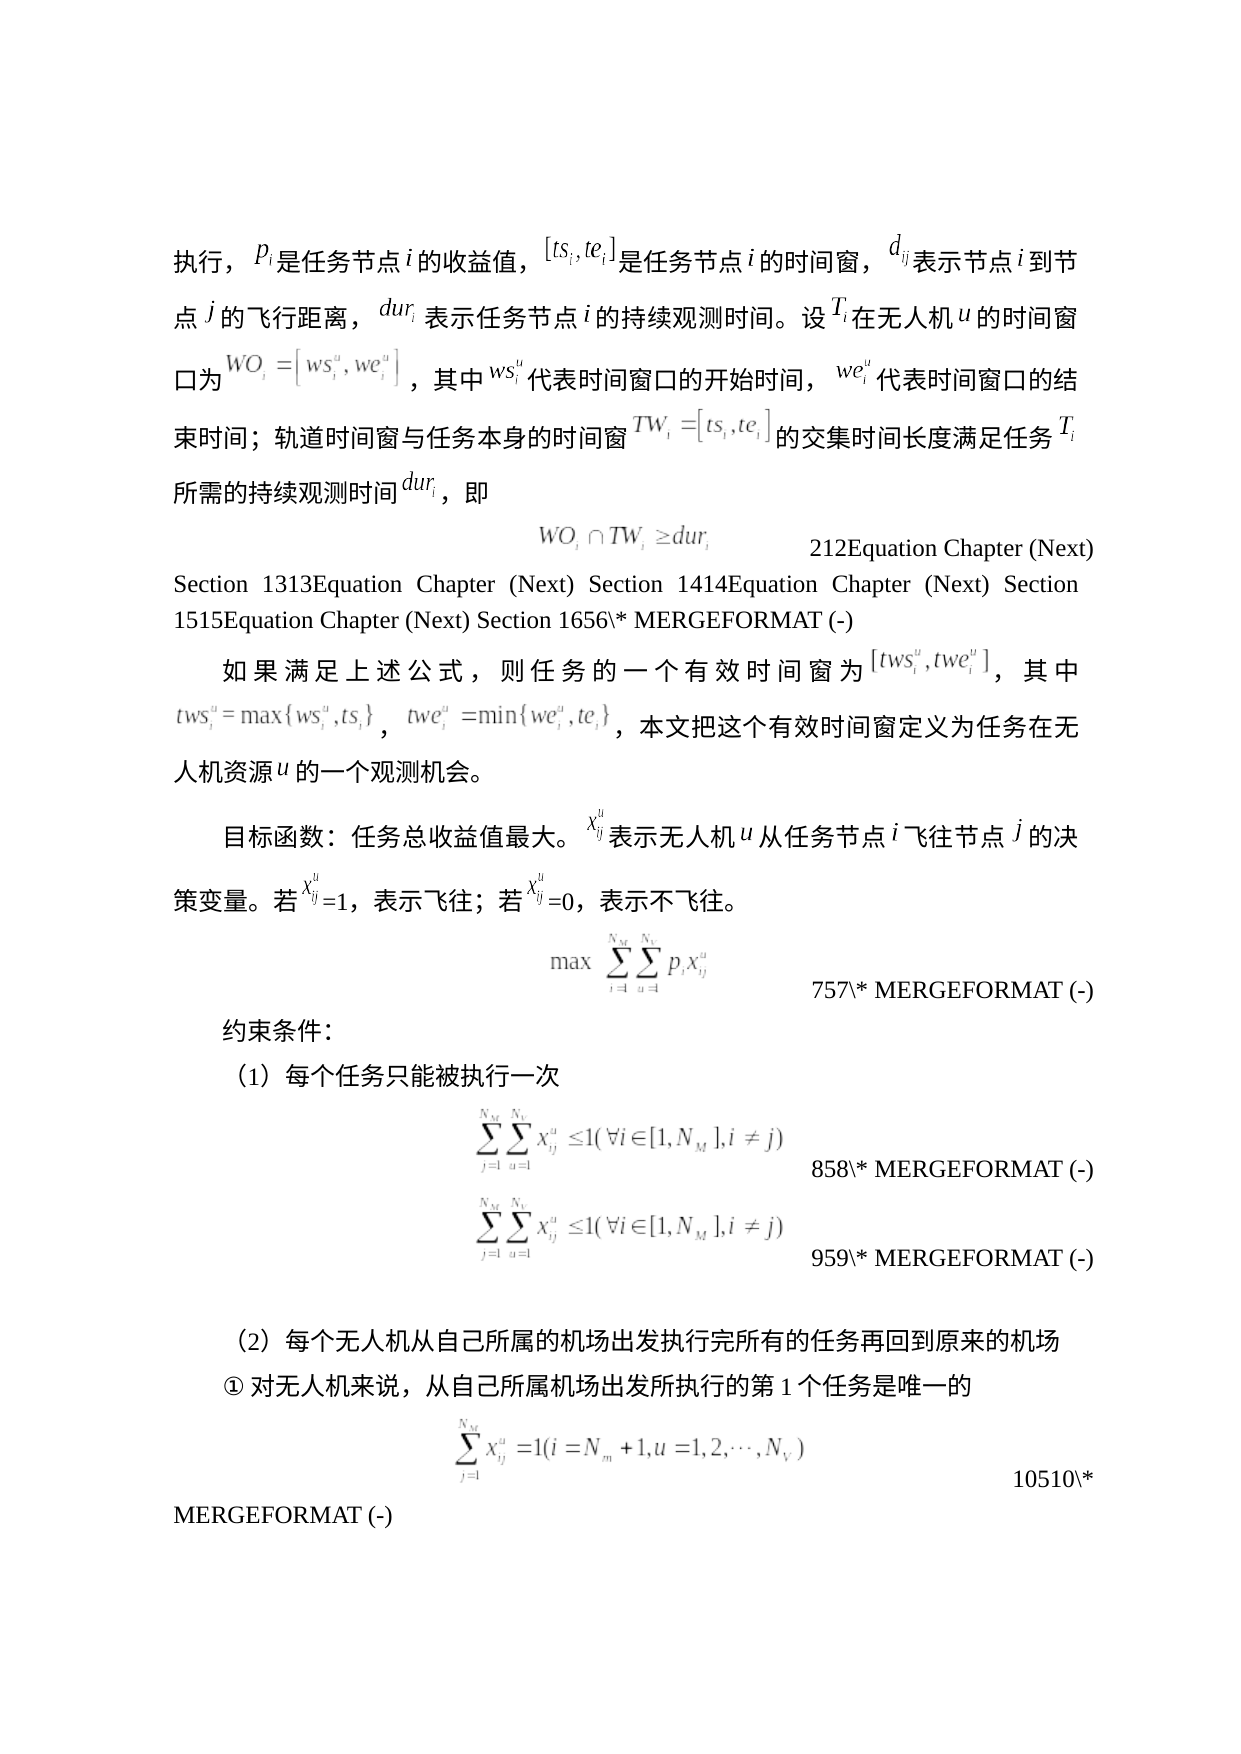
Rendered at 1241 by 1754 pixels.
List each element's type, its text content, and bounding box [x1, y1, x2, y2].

text （2）每个无人机从自己所属的机场出发执行完所有的任务再回到原来的机场 [173, 1321, 1079, 1357]
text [173, 225, 1079, 510]
text 约束条件： [173, 1011, 1079, 1048]
text ①对无人机来说，从自己所属机场出发所执行的第1个任务是唯一的 [173, 1366, 1079, 1403]
text 如果满足上述公式，则任务的一个有效时间窗为，其中，，本文把这个有效时间窗定义为任务在无人机资源的一个观测机会。 [173, 641, 1079, 789]
text 目标函数：任务总收益值最大。表示无人机从任务节点飞往节点的决策变量。若=1，表示飞往；若=0，表示不飞往。 [173, 798, 1079, 918]
text （1）每个任务只能被执行一次 [173, 1057, 1079, 1093]
